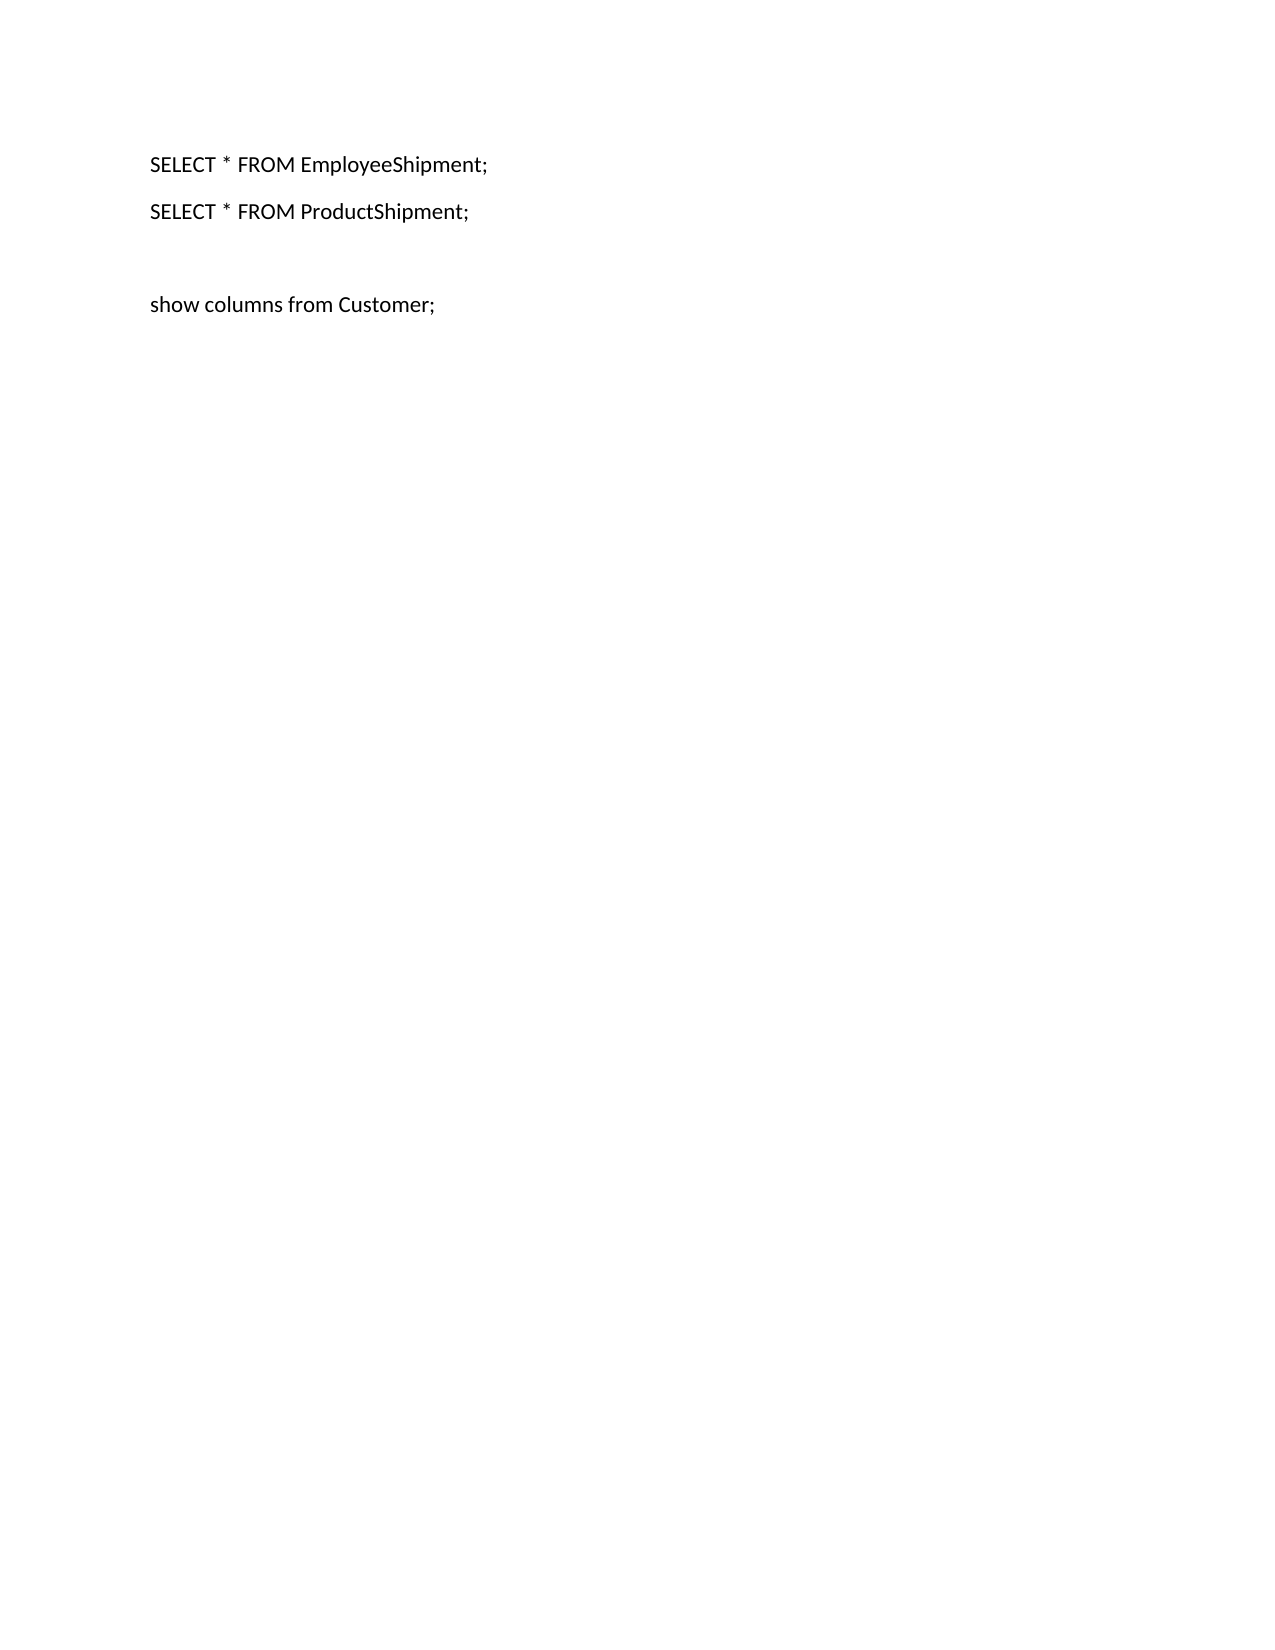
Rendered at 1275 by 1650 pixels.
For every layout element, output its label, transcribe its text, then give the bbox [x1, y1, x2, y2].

text SELECT * FROM ProductShipment; [150, 197, 1125, 225]
text show columns from Customer; [150, 291, 1125, 319]
text SELECT * FROM EmployeeShipment; [150, 150, 1125, 178]
